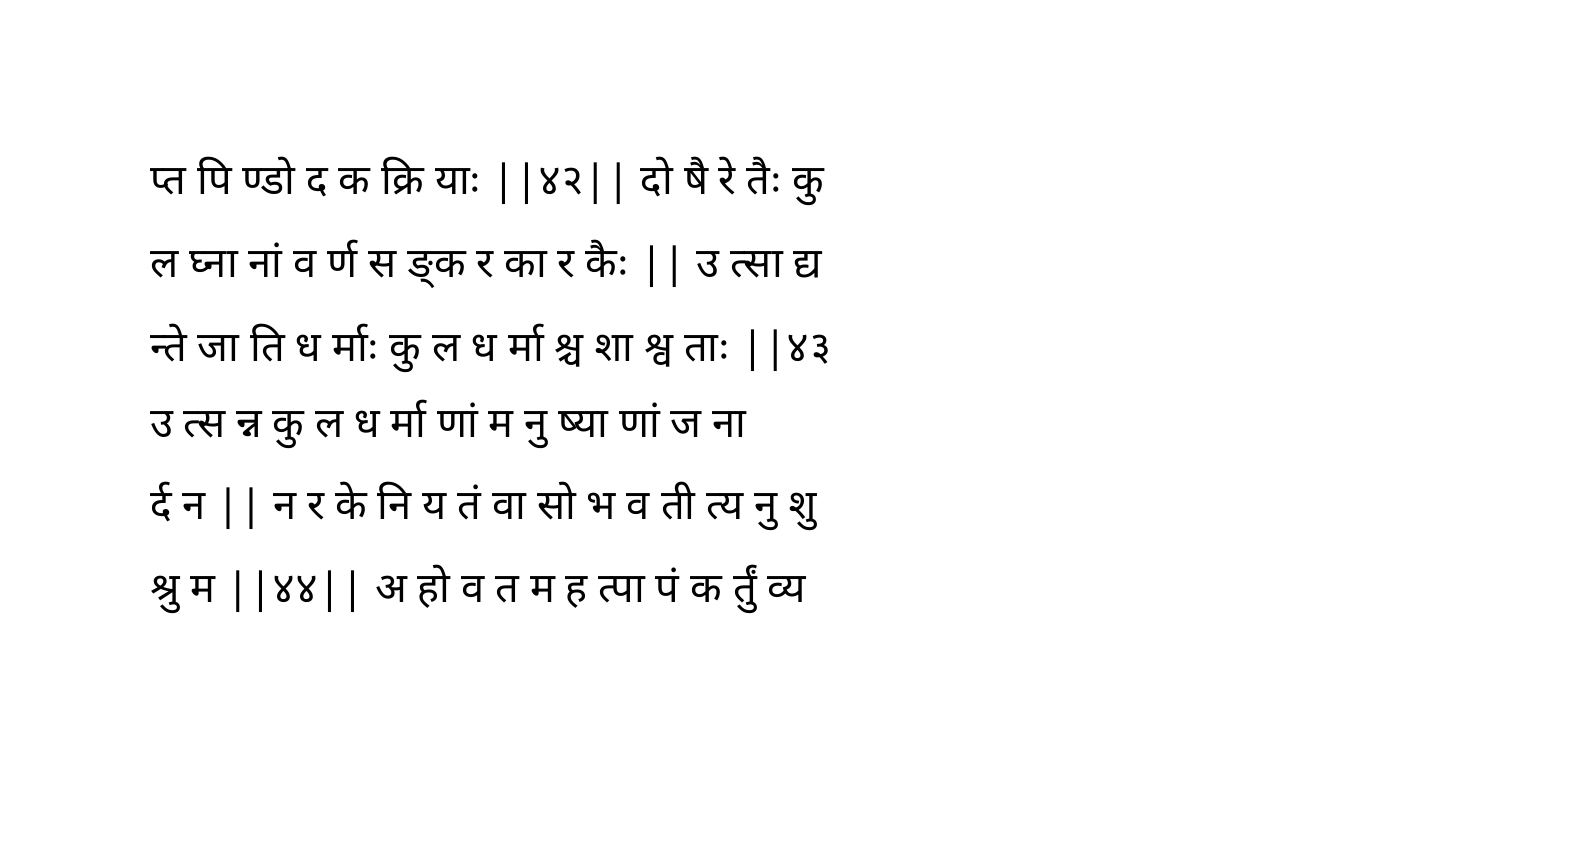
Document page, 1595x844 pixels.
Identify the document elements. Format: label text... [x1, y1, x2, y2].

text उ त्स न्न कु ल ध र्मा णां म नु ष्या णां ज ना [150, 400, 1444, 454]
text र्द न || न र के नि य तं वा सो भ व ती त्य नु शु [150, 475, 1444, 537]
text श्रु म ||४४|| अ हो व त म ह त्पा पं क र्तुं व्य [150, 558, 1444, 620]
text न्ते जा ति ध र्माः कु ल ध र्मा श्च शा श्व ताः ||४३ [150, 316, 1444, 378]
text ल घ्ना नां व र्ण स ङ्क र का र कैः || उ त्सा द्य [150, 233, 1444, 295]
text प्त पि ण्डो द क क्रि याः ||४२|| दो षै रे तैः कु [150, 150, 1444, 212]
